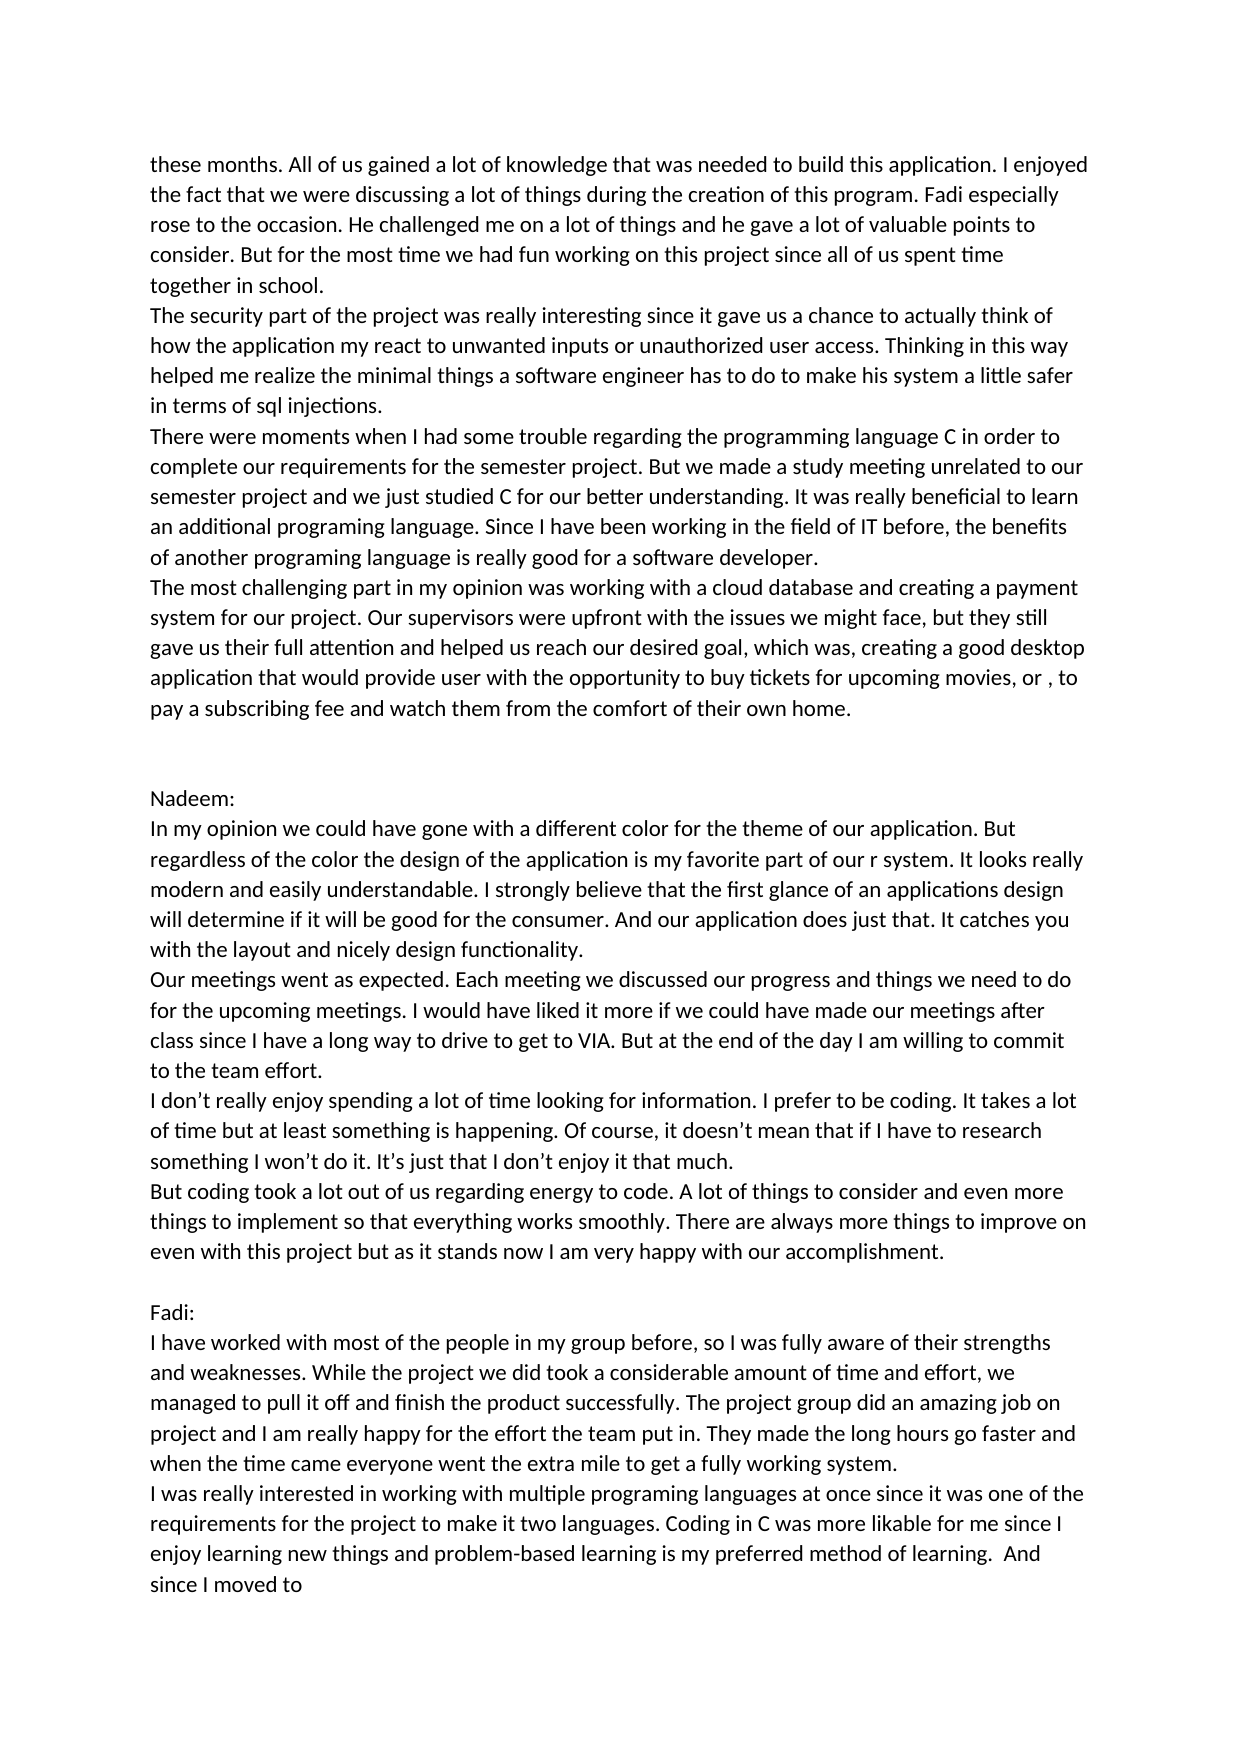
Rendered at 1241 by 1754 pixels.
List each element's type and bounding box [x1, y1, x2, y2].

text [150, 150, 1090, 1598]
